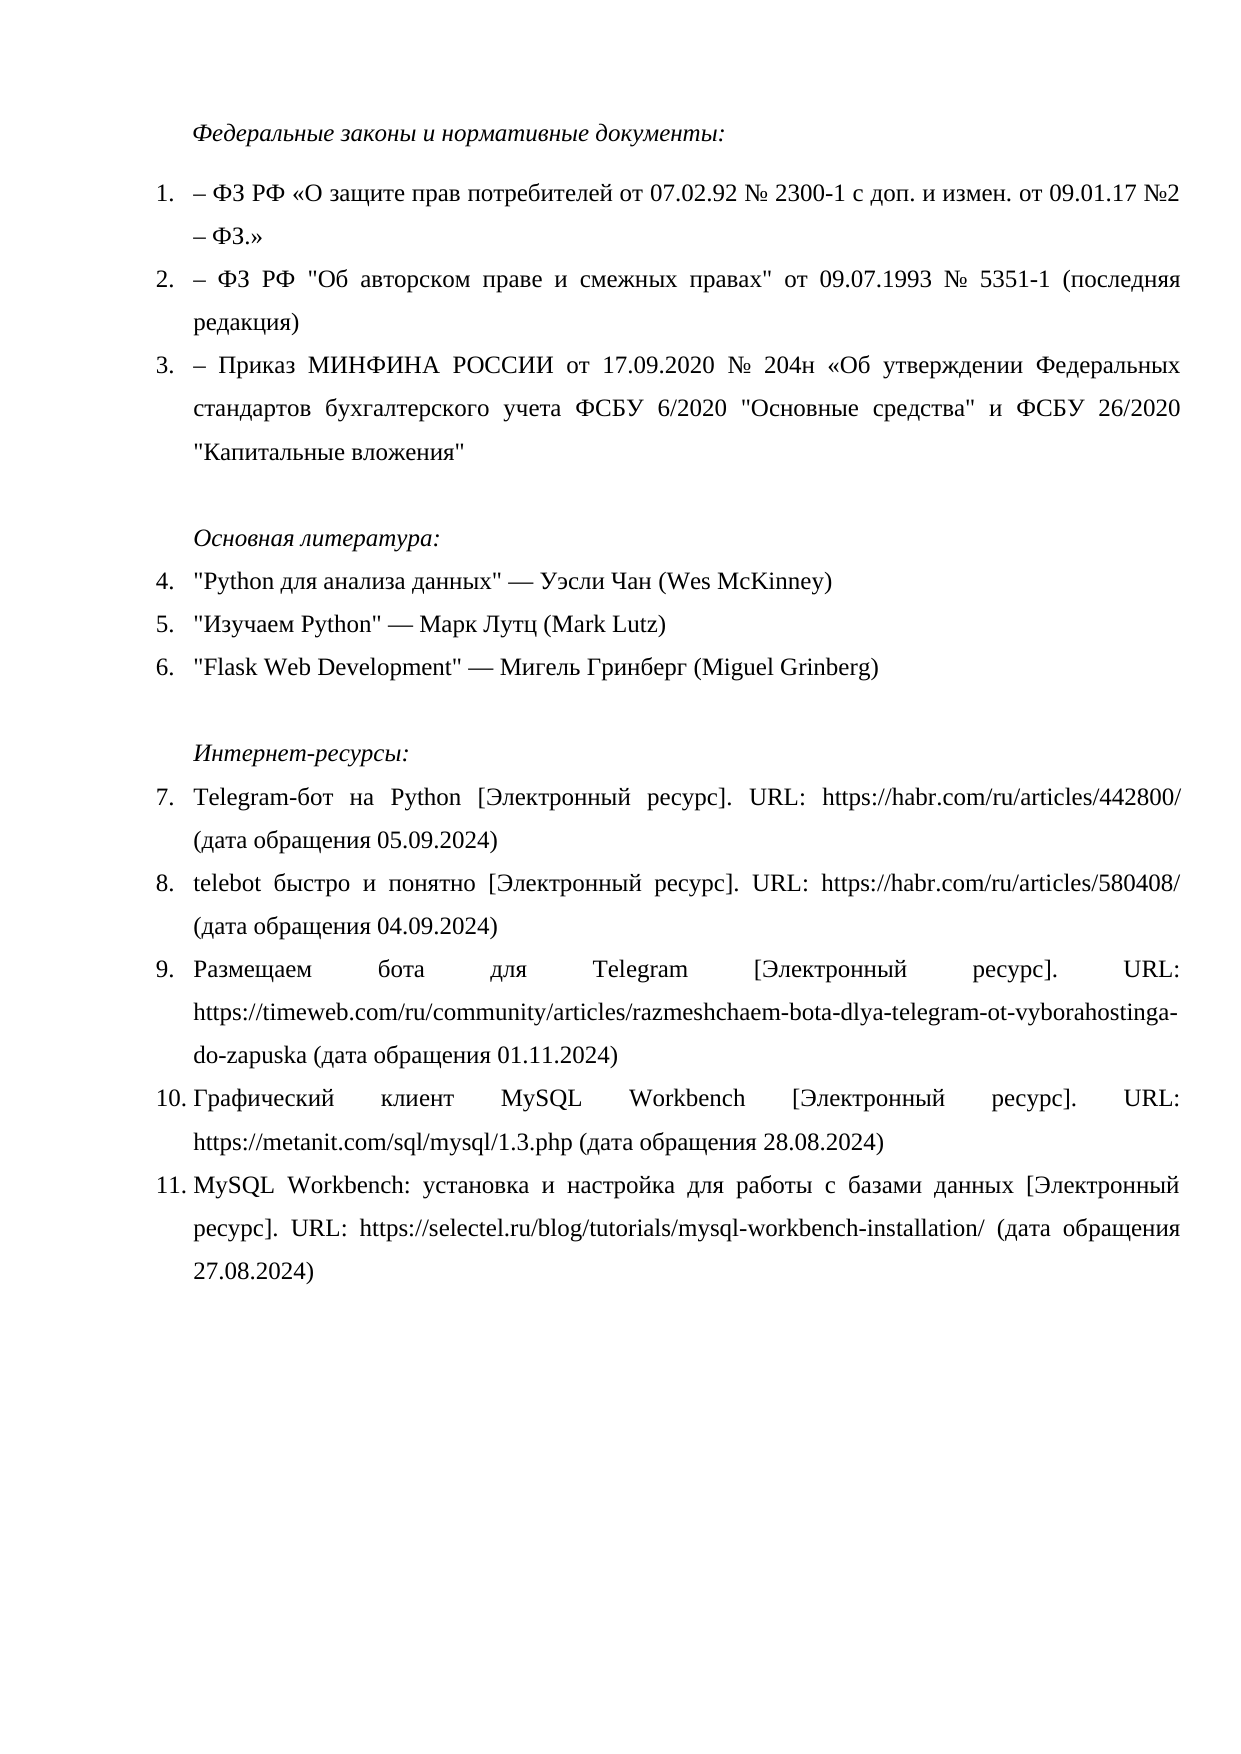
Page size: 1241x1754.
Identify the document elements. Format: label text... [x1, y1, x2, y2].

list – ФЗ РФ "Об авторском праве и смежных правах" от 09.07.1993 № 5351-1 (последняя редакция) [156, 264, 1181, 336]
list MySQL Workbench: установка и настройка для работы с базами данных [Электронный ресурс]. URL: https://selectel.ru/blog/tutorials/mysql-workbench-installation/ (дата обращения 27.08.2024) [156, 1170, 1181, 1285]
list "Flask Web Development" — Мигель Гринберг (Miguel Grinberg) [156, 652, 1181, 681]
list "Python для анализа данных" — Уэсли Чан (Wes McKinney) [156, 566, 1181, 595]
list Графический клиент MySQL Workbench [Электронный ресурс]. URL: https://metanit.com/sql/mysql/1.3.php (дата обращения 28.08.2024) [156, 1083, 1181, 1155]
list – Приказ МИНФИНА РОССИИ от 17.09.2020 № 204н «Об утверждении Федеральных стандартов бухгалтерского учета ФСБУ 6/2020 "Основные средства" и ФСБУ 26/2020 "Капитальные вложения" [156, 350, 1181, 465]
list Размещаем бота для Telegram [Электронный ресурс]. URL: https://timeweb.com/ru/community/articles/razmeshchaem-bota-dlya-telegram-ot-vyborahostinga-do-zapuska (дата обращения 01.11.2024) [156, 954, 1181, 1069]
list – ФЗ РФ «О защите прав потребителей от 07.02.92 № 2300-1 с доп. и измен. от 09.01.17 №2 – ФЗ.» [156, 178, 1181, 250]
list "Изучаем Python" — Марк Лутц (Mark Lutz) [156, 609, 1181, 638]
list Интернет-ресурсы: [193, 738, 1181, 767]
list telebot быстро и понятно [Электронный ресурс]. URL: https://habr.com/ru/articles/580408/ (дата обращения 04.09.2024) [156, 868, 1181, 940]
text Федеральные законы и нормативные документы: [118, 118, 1181, 147]
list Основная литература: [193, 523, 1181, 552]
list Telegram-бот на Python [Электронный ресурс]. URL: https://habr.com/ru/articles/442800/ (дата обращения 05.09.2024) [156, 782, 1181, 853]
